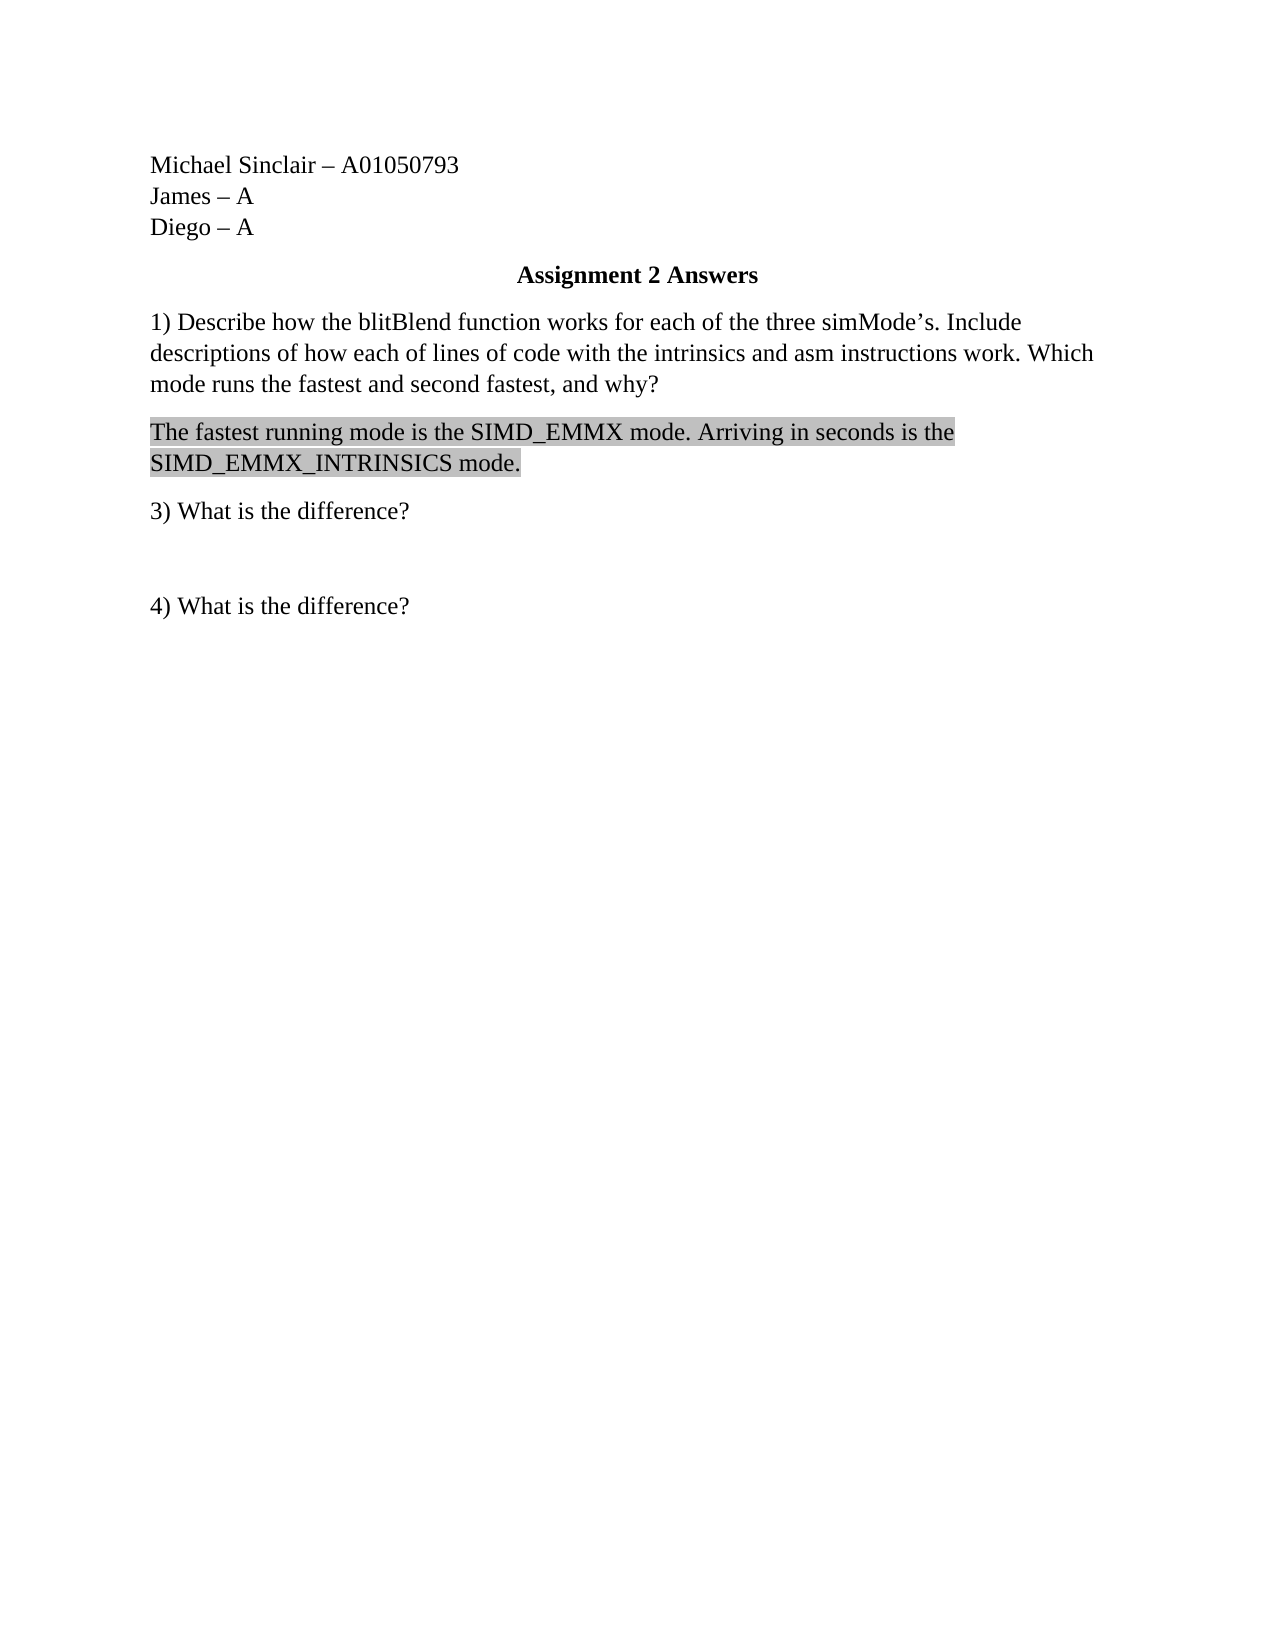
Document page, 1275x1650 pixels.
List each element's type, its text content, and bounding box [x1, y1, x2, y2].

text 1) Describe how the blitBlend function works for each of the three simMode’s. Include descriptions of how each of lines of code with the intrinsics and asm instructions work. Which mode runs the fastest and second fastest, and why? [150, 307, 1125, 398]
text 4) What is the difference? [150, 591, 1125, 620]
text The fastest running mode is the SIMD_EMMX mode. Arriving in seconds is the SIMD_EMMX_INTRINSICS mode. [150, 417, 1125, 477]
text Michael Sinclair – A01050793 James – A Diego – A [150, 150, 1125, 241]
text Assignment 2 Answers [150, 260, 1125, 288]
text 3) What is the difference? [150, 496, 1125, 525]
